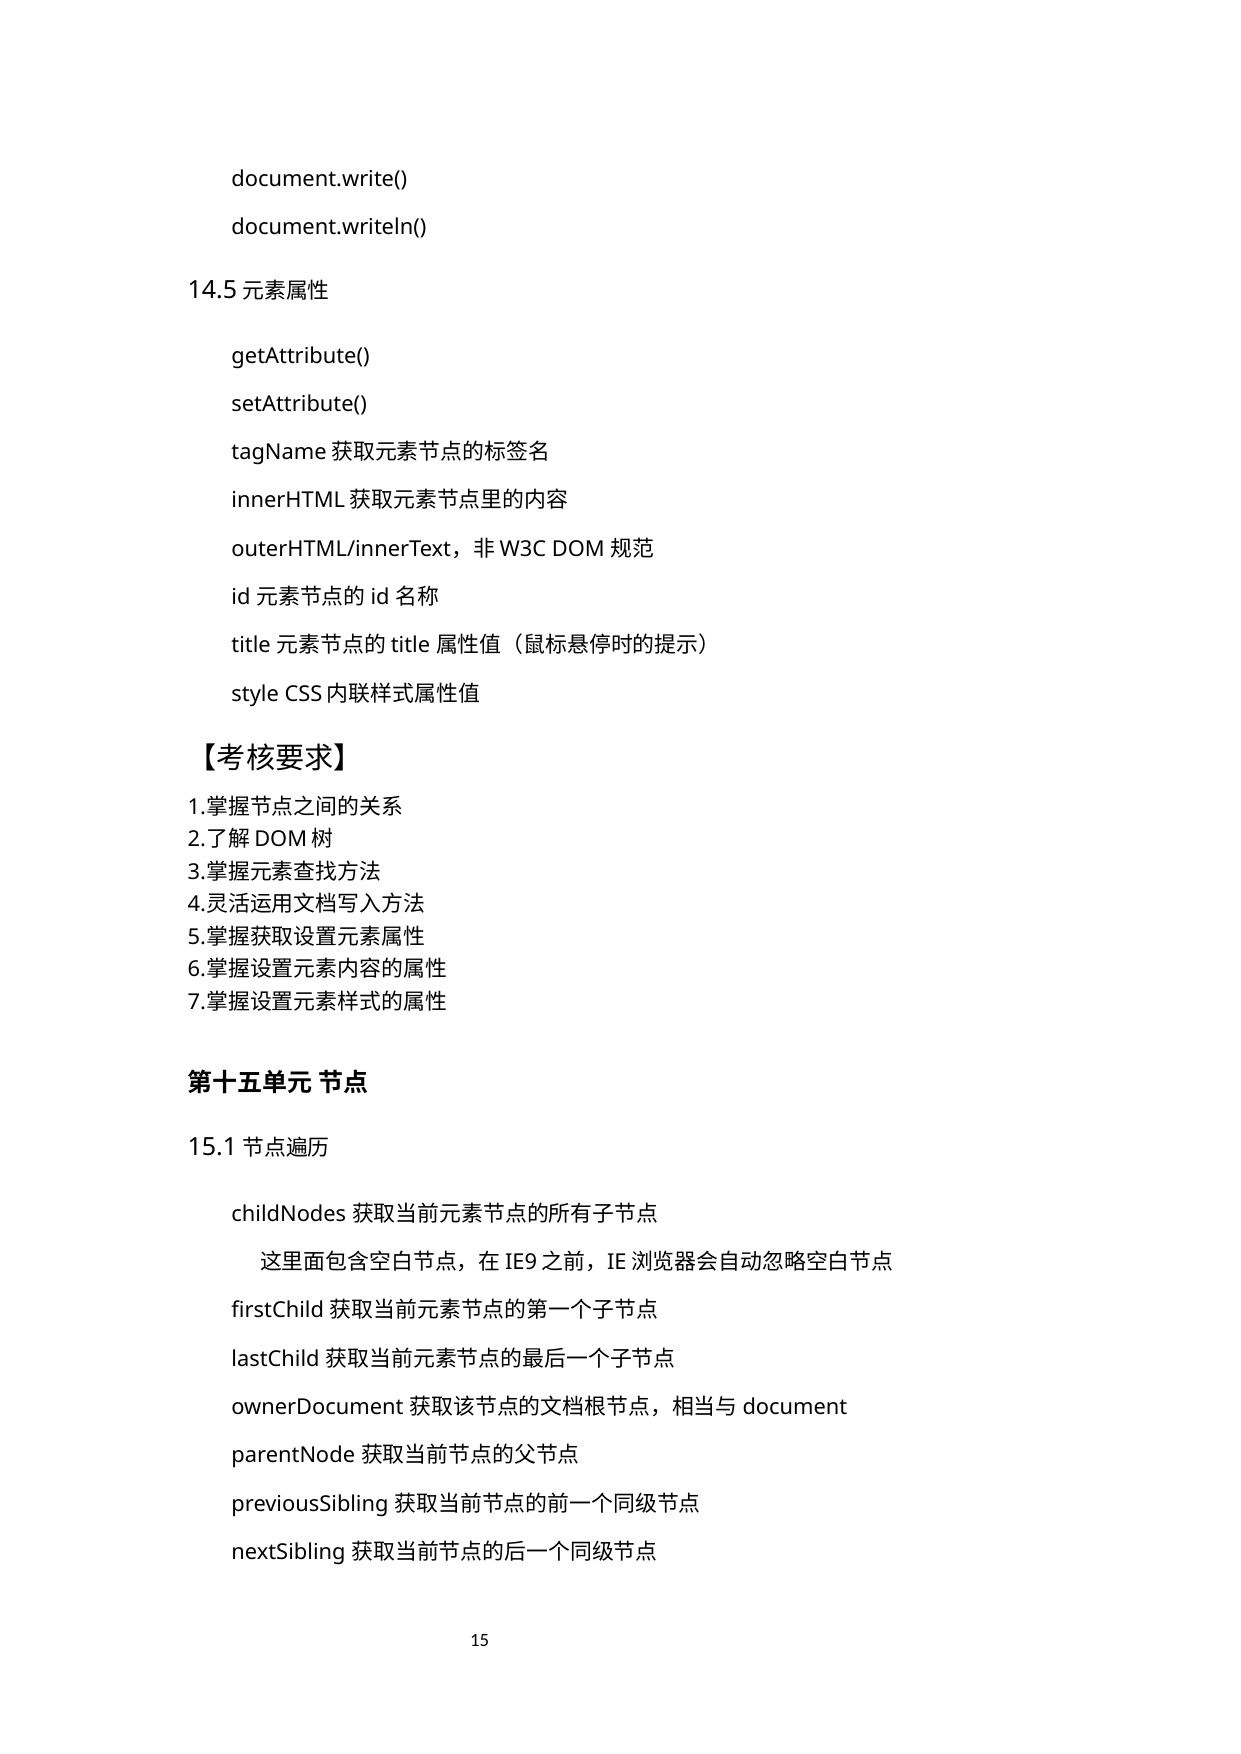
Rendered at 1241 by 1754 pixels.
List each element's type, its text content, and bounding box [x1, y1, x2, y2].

list tagName获取元素节点的标签名 [187, 433, 1053, 466]
list parentNode 获取当前节点的父节点 [187, 1437, 1053, 1470]
list innerHTML获取元素节点里的内容 [187, 482, 1053, 514]
list 掌握设置元素内容的属性 [187, 951, 1053, 983]
list childNodes 获取当前元素节点的所有子节点 [187, 1196, 1053, 1228]
list 掌握获取设置元素属性 [187, 918, 1053, 951]
list firstChild 获取当前元素节点的第一个子节点 [187, 1292, 1053, 1325]
list 了解DOM树 [187, 821, 1053, 853]
list 这里面包含空白节点，在IE9之前，IE浏览器会自动忽略空白节点 [187, 1244, 1053, 1276]
list outerHTML/innerText，非W3C DOM 规范 [187, 530, 1053, 563]
list 灵活运用文档写入方法 [187, 886, 1053, 918]
list nextSibling 获取当前节点的后一个同级节点 [187, 1534, 1053, 1566]
text 【考核要求】 [187, 723, 1053, 788]
list document.write() [187, 162, 1053, 194]
list document.writeln() [187, 209, 1053, 242]
list 14.5元素属性 [187, 257, 1053, 322]
list setAttribute() [187, 386, 1053, 419]
list ownerDocument 获取该节点的文档根节点，相当与 document [187, 1389, 1053, 1421]
text 第十五单元 节点 [187, 1048, 1053, 1113]
list id 元素节点的 id 名称 [187, 578, 1053, 611]
list 15.1节点遍历 [187, 1113, 1053, 1178]
list 掌握设置元素样式的属性 [187, 983, 1053, 1016]
list title 元素节点的 title 属性值（鼠标悬停时的提示） [187, 627, 1053, 659]
list 掌握节点之间的关系 [187, 788, 1053, 821]
list 掌握元素查找方法 [187, 853, 1053, 886]
list previousSibling 获取当前节点的前一个同级节点 [187, 1486, 1053, 1518]
list getAttribute() [187, 339, 1053, 371]
list style CSS内联样式属性值 [187, 675, 1053, 708]
list lastChild 获取当前元素节点的最后一个子节点 [187, 1341, 1053, 1373]
